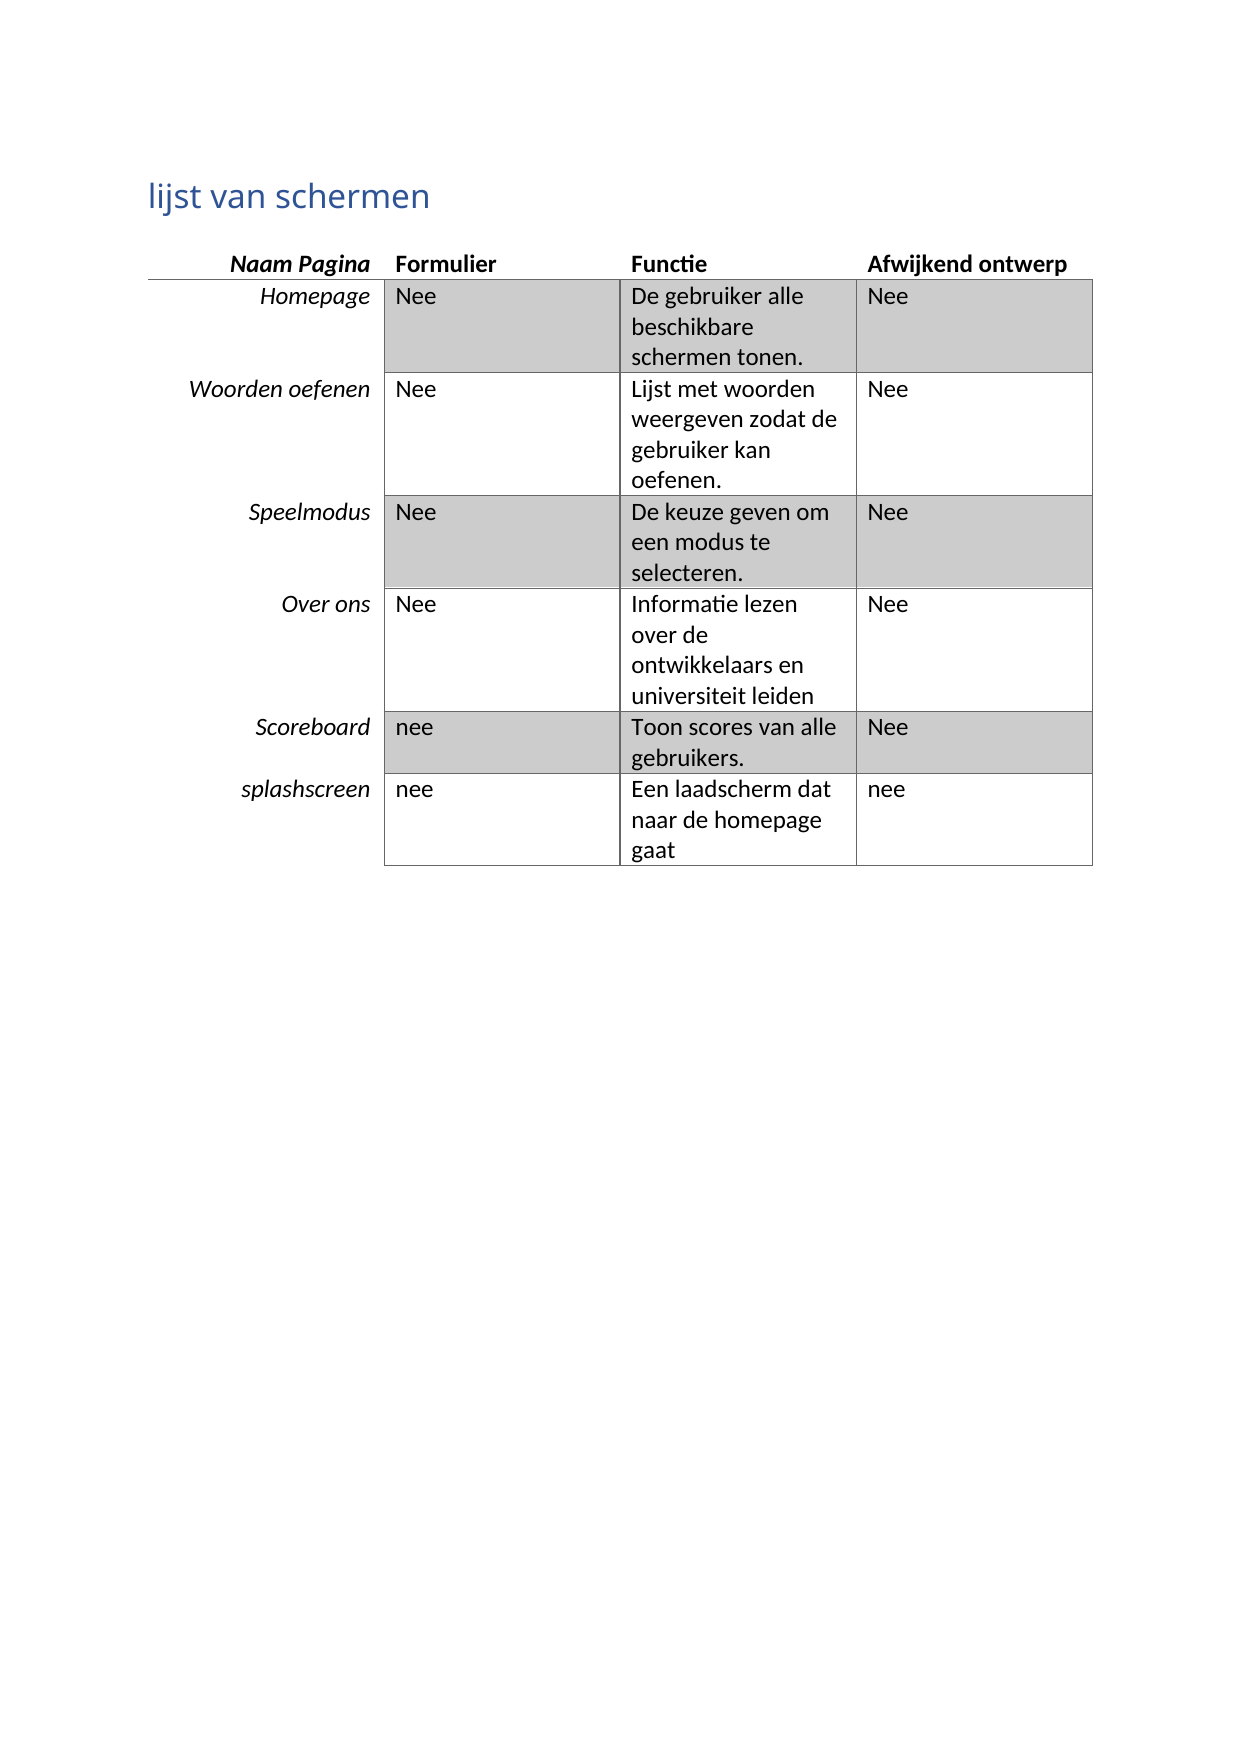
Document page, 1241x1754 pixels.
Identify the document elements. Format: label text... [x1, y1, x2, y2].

table_cell nee [385, 712, 619, 773]
table_cell Een laadscherm dat naar de homepage gaat [621, 774, 856, 865]
table_cell Nee [857, 373, 1092, 495]
table_header Formulier [384, 249, 620, 279]
table_cell Nee [857, 712, 1092, 773]
table_cell Toon scores van alle gebruikers. [621, 712, 856, 773]
table_cell Nee [385, 589, 619, 711]
table_cell Over ons [148, 588, 384, 711]
table_cell Nee [385, 280, 619, 372]
table_cell nee [857, 774, 1092, 865]
table_cell Homepage [148, 280, 384, 372]
table_cell Woorden oefenen [148, 372, 384, 495]
table_cell Informatie lezen over de ontwikkelaars en universiteit leiden [621, 589, 856, 711]
table_cell nee [385, 774, 619, 865]
table_header Afwijkend ontwerp [856, 249, 1092, 279]
table_cell Nee [857, 280, 1092, 372]
table_cell Nee [857, 496, 1092, 587]
table_header Functie [620, 249, 856, 279]
table_cell Nee [857, 589, 1092, 711]
table_cell Nee [385, 496, 619, 587]
table_cell Scoreboard [148, 711, 384, 773]
table_cell Speelmodus [148, 495, 384, 587]
subtitle lijst van schermen [148, 173, 1093, 218]
table_cell Nee [385, 373, 619, 495]
table_cell De gebruiker alle beschikbare schermen tonen. [621, 280, 856, 372]
table_cell De keuze geven om een modus te selecteren. [621, 496, 856, 587]
table_cell splashscreen [148, 773, 384, 865]
table_cell Lijst met woorden weergeven zodat de gebruiker kan oefenen. [621, 373, 856, 495]
table_header Naam Pagina [148, 249, 384, 279]
